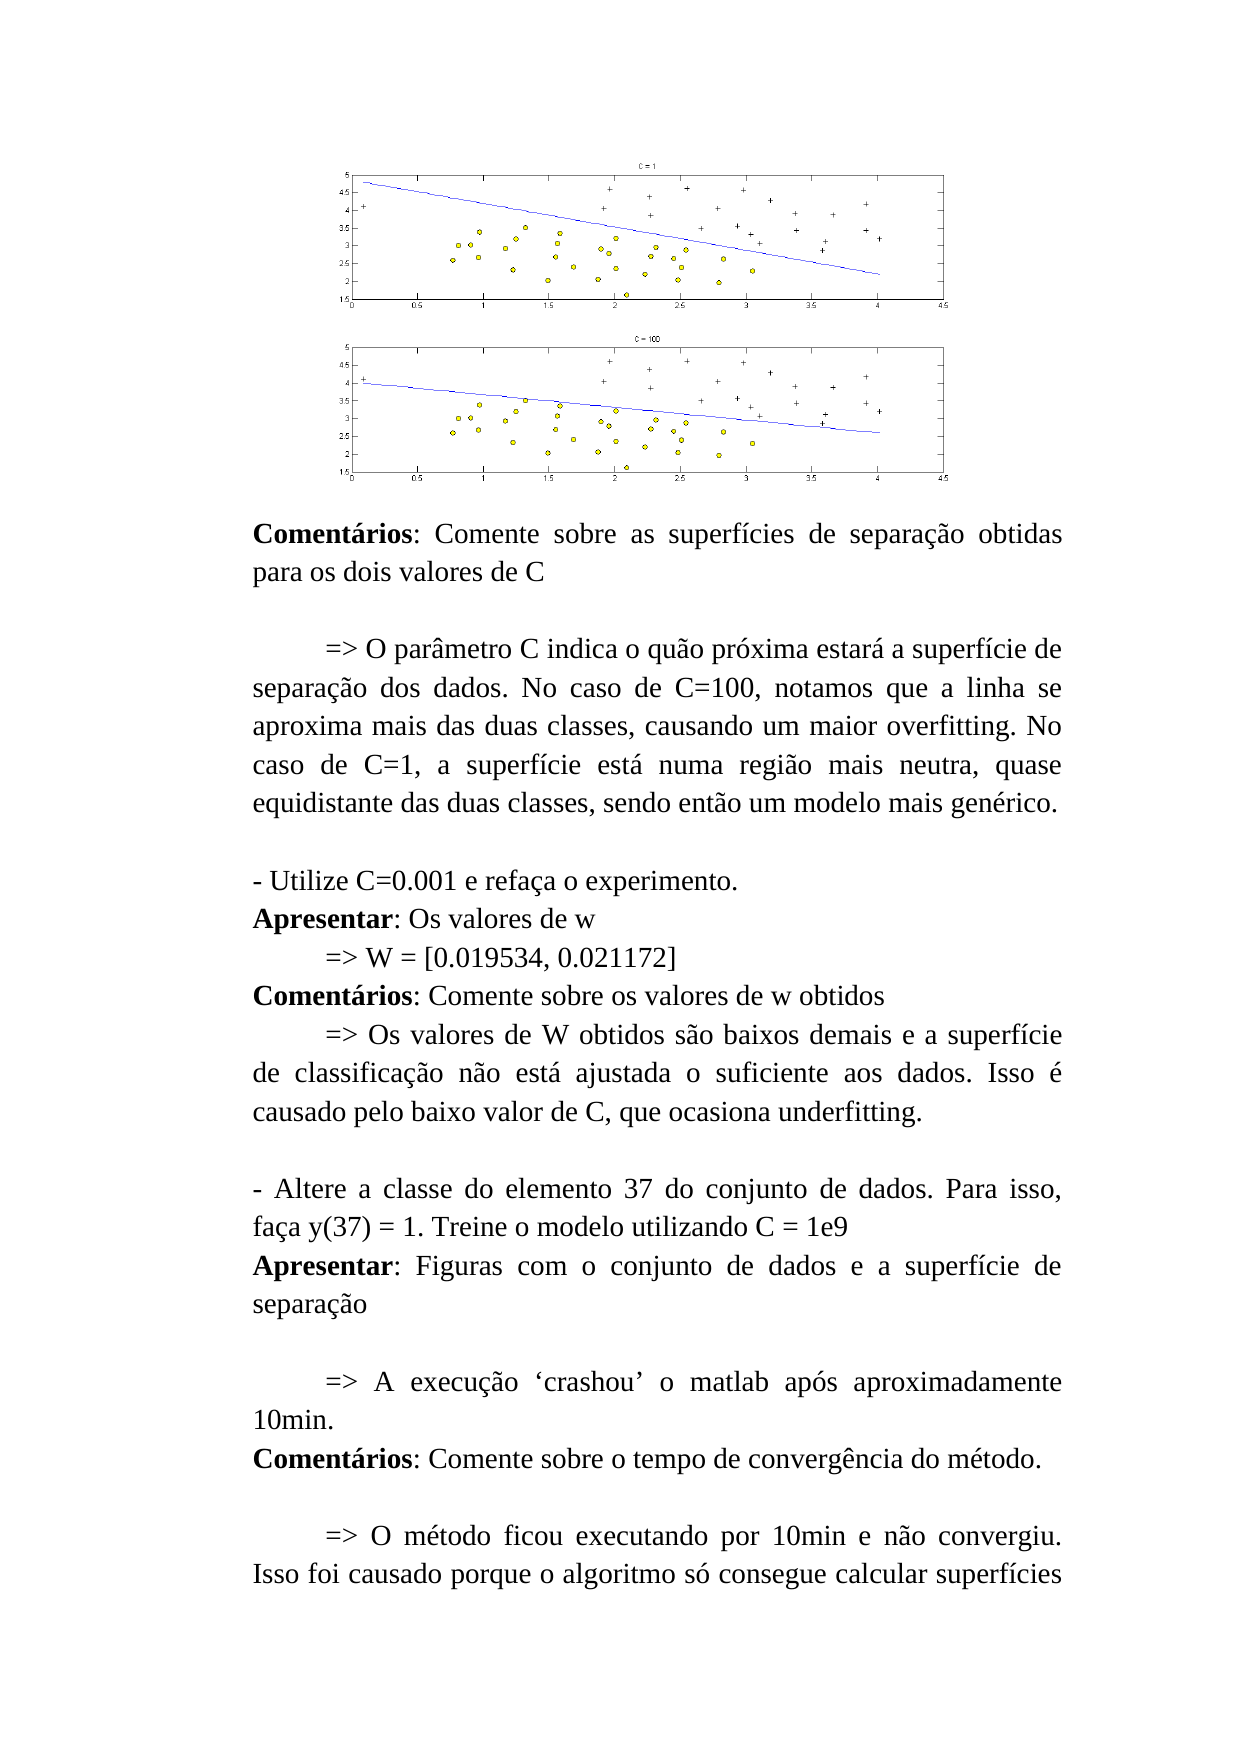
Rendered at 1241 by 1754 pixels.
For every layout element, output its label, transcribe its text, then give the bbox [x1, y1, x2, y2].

list Comentários: Comente sobre as superfícies de separação obtidas para os dois valores de C [252, 516, 1063, 588]
list => O parâmetro C indica o quão próxima estará a superfície de separação dos dados. No caso de C=100, notamos que a linha se aproxima mais das duas classes, causando um maior overfitting. No caso de C=1, a superfície está numa região mais neutra, quase equidistante das duas classes, sendo então um modelo mais genérico. [252, 631, 1063, 819]
picture [252, 147, 1016, 512]
list Comentários: Comente sobre os valores de w obtidos [252, 978, 1063, 1012]
list Apresentar: Figuras com o conjunto de dados e a superfície de separação [252, 1248, 1063, 1320]
list Comentários: Comente sobre o tempo de convergência do método. [252, 1441, 1063, 1474]
list Apresentar: Os valores de w [252, 901, 1063, 935]
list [252, 1518, 1063, 1590]
list => Os valores de W obtidos são baixos demais e a superfície de classificação não está ajustada o suficiente aos dados. Isso é causado pelo baixo valor de C, que ocasiona underfitting. [252, 1017, 1063, 1127]
list - Utilize C=0.001 e refaça o experimento. [252, 863, 1063, 896]
list - Altere a classe do elemento 37 do conjunto de dados. Para isso, faça y(37) = 1. Treine o modelo utilizando C = 1e9 [252, 1171, 1063, 1243]
list => W = [0.019534, 0.021172] [252, 940, 1063, 973]
list => A execução ‘crashou’ o matlab após aproximadamente 10min. [252, 1364, 1063, 1436]
